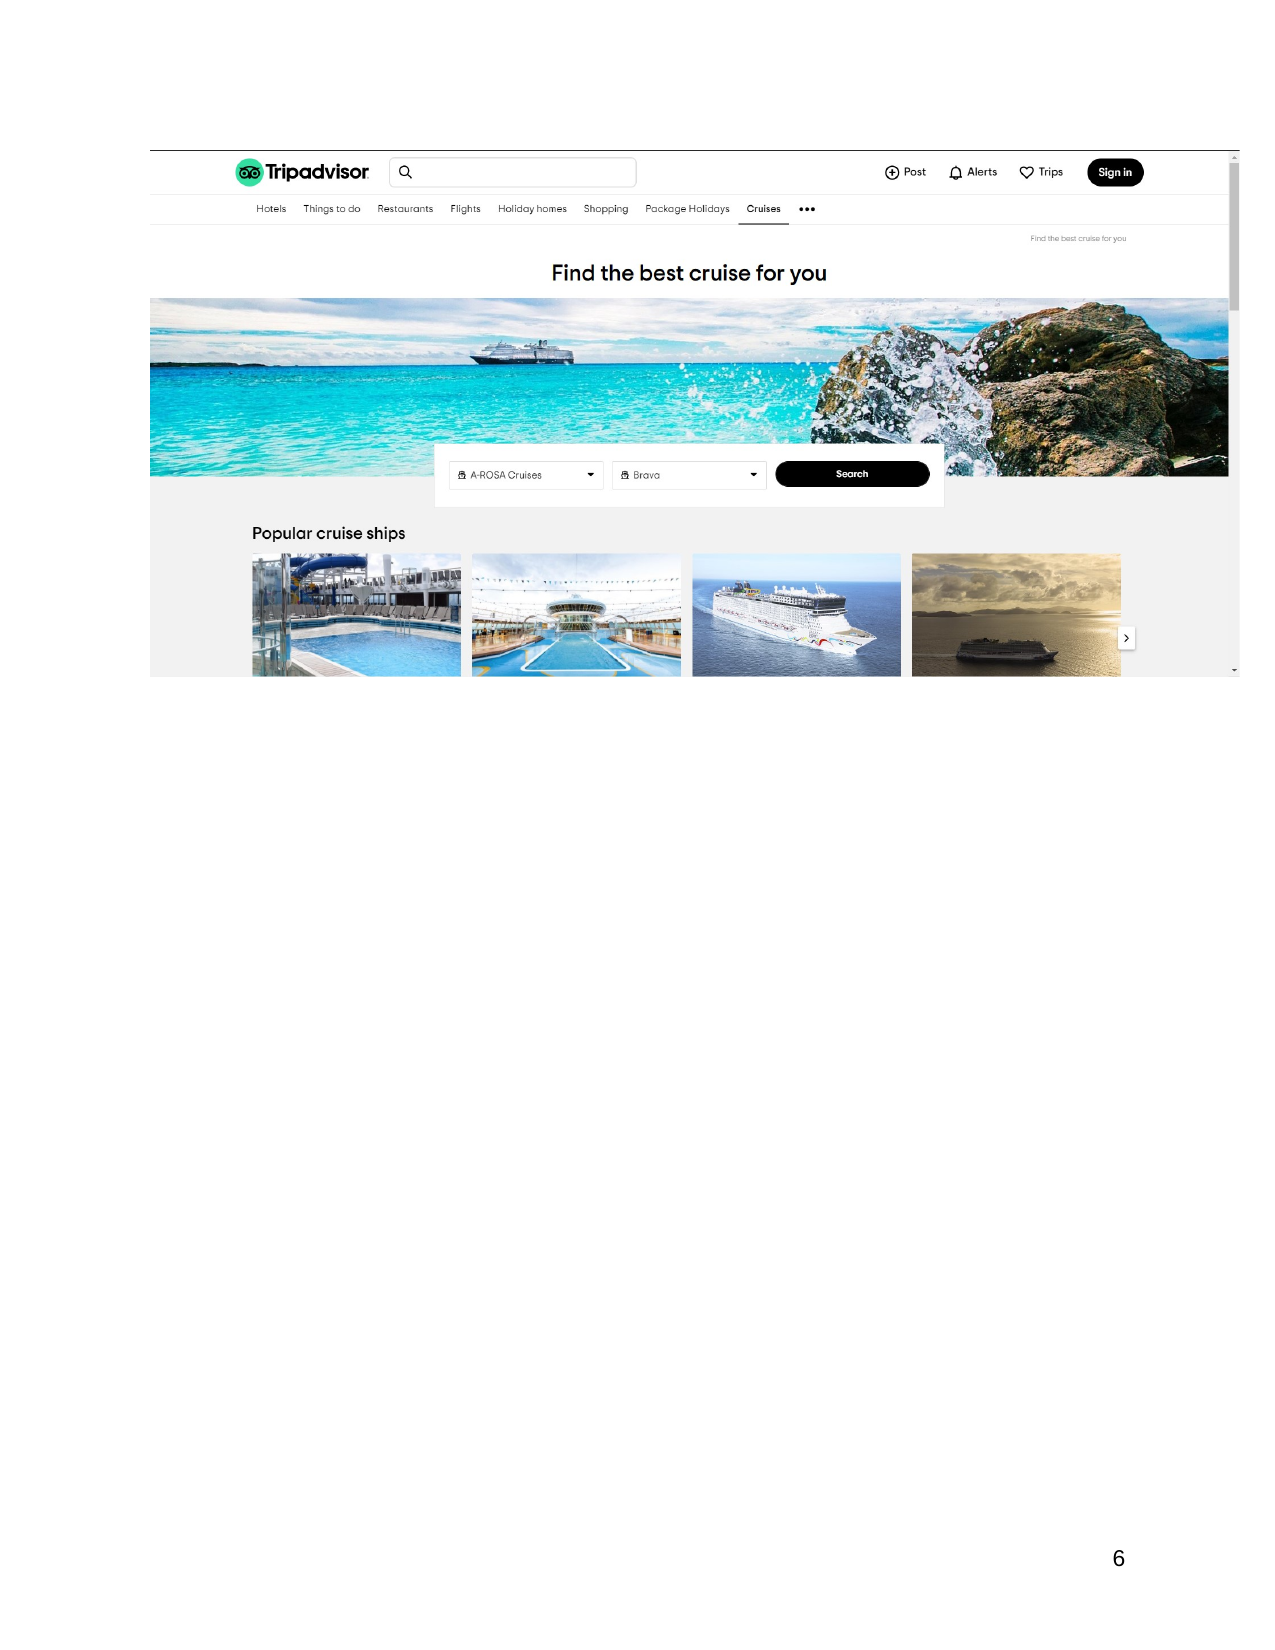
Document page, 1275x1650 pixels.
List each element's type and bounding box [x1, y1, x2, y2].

picture [150, 150, 1240, 677]
